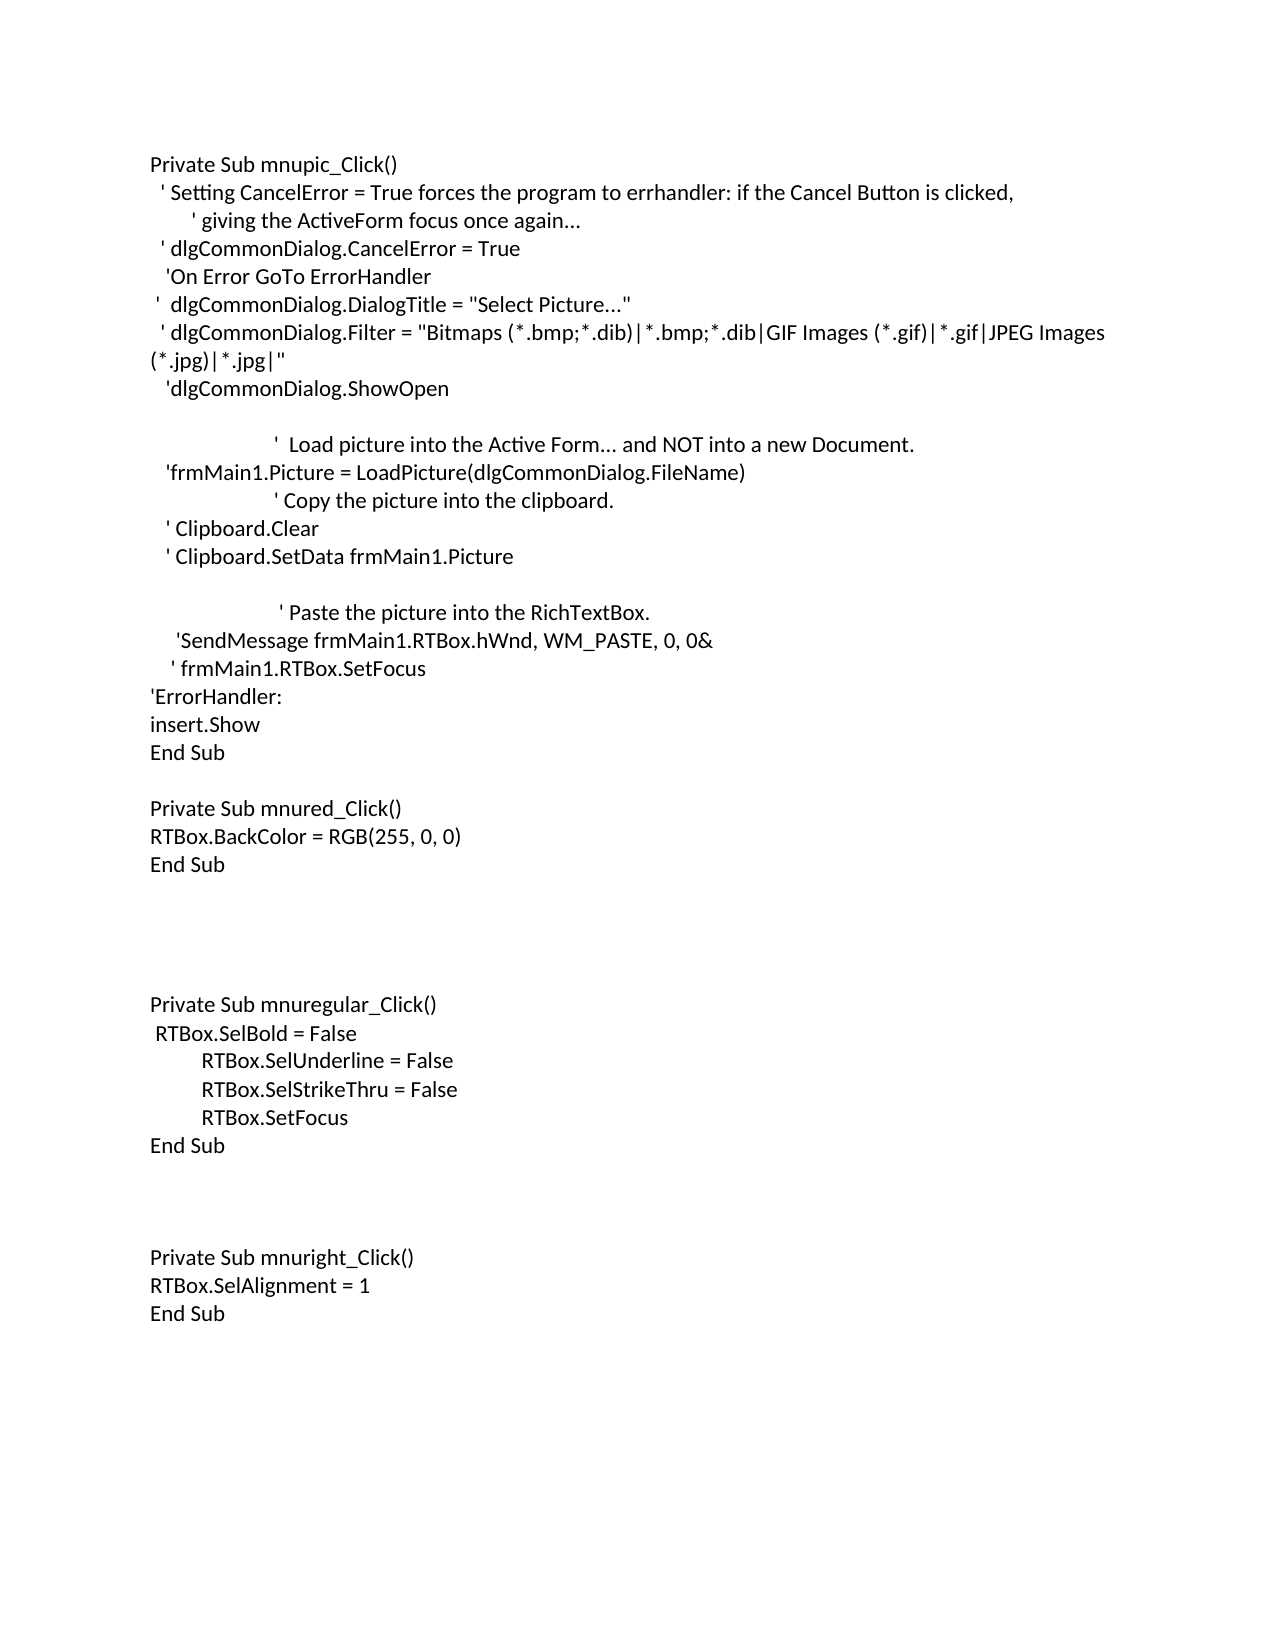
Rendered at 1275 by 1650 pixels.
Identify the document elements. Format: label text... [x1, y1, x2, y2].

text 'On Error GoTo ErrorHandler [150, 262, 1125, 290]
text End Sub [150, 851, 1125, 878]
text Private Sub mnured_Click() [150, 794, 1125, 822]
text 'ErrorHandler: [150, 682, 1125, 710]
text ' frmMain1.RTBox.SetFocus [150, 654, 1125, 682]
text ' Clipboard.SetData frmMain1.Picture [150, 542, 1125, 570]
text End Sub [150, 1299, 1125, 1327]
text 'dlgCommonDialog.ShowOpen [150, 374, 1125, 402]
text Private Sub mnuregular_Click() [150, 991, 1125, 1019]
text ' Setting CancelError = True forces the program to errhandler: if the Cancel Button is clicked, [150, 178, 1125, 206]
text insert.Show [150, 710, 1125, 738]
text ' dlgCommonDialog.Filter = "Bitmaps (*.bmp;*.dib)|*.bmp;*.dib|GIF Images (*.gif)|*.gif|JPEG Images (*.jpg)|*.jpg|" [150, 318, 1125, 374]
text RTBox.SelStrikeThru = False [150, 1075, 1125, 1103]
text 'frmMain1.Picture = LoadPicture(dlgCommonDialog.FileName) [150, 458, 1125, 486]
text End Sub [150, 1131, 1125, 1159]
text End Sub [150, 738, 1125, 766]
text ' Load picture into the Active Form... and NOT into a new Document. [150, 430, 1125, 458]
text Private Sub mnupic_Click() [150, 150, 1125, 178]
text RTBox.SelBold = False [150, 1019, 1125, 1047]
text Private Sub mnuright_Click() [150, 1243, 1125, 1271]
text ' Clipboard.Clear [150, 514, 1125, 542]
text ' Paste the picture into the RichTextBox. [150, 598, 1125, 626]
text ' dlgCommonDialog.DialogTitle = "Select Picture..." [150, 290, 1125, 318]
text RTBox.SelAlignment = 1 [150, 1271, 1125, 1299]
text RTBox.SetFocus [150, 1103, 1125, 1131]
text RTBox.SelUnderline = False [150, 1047, 1125, 1075]
text ' giving the ActiveForm focus once again... [150, 206, 1125, 234]
text ' Copy the picture into the clipboard. [150, 486, 1125, 514]
text RTBox.BackColor = RGB(255, 0, 0) [150, 822, 1125, 851]
text 'SendMessage frmMain1.RTBox.hWnd, WM_PASTE, 0, 0& [150, 626, 1125, 654]
text ' dlgCommonDialog.CancelError = True [150, 234, 1125, 262]
